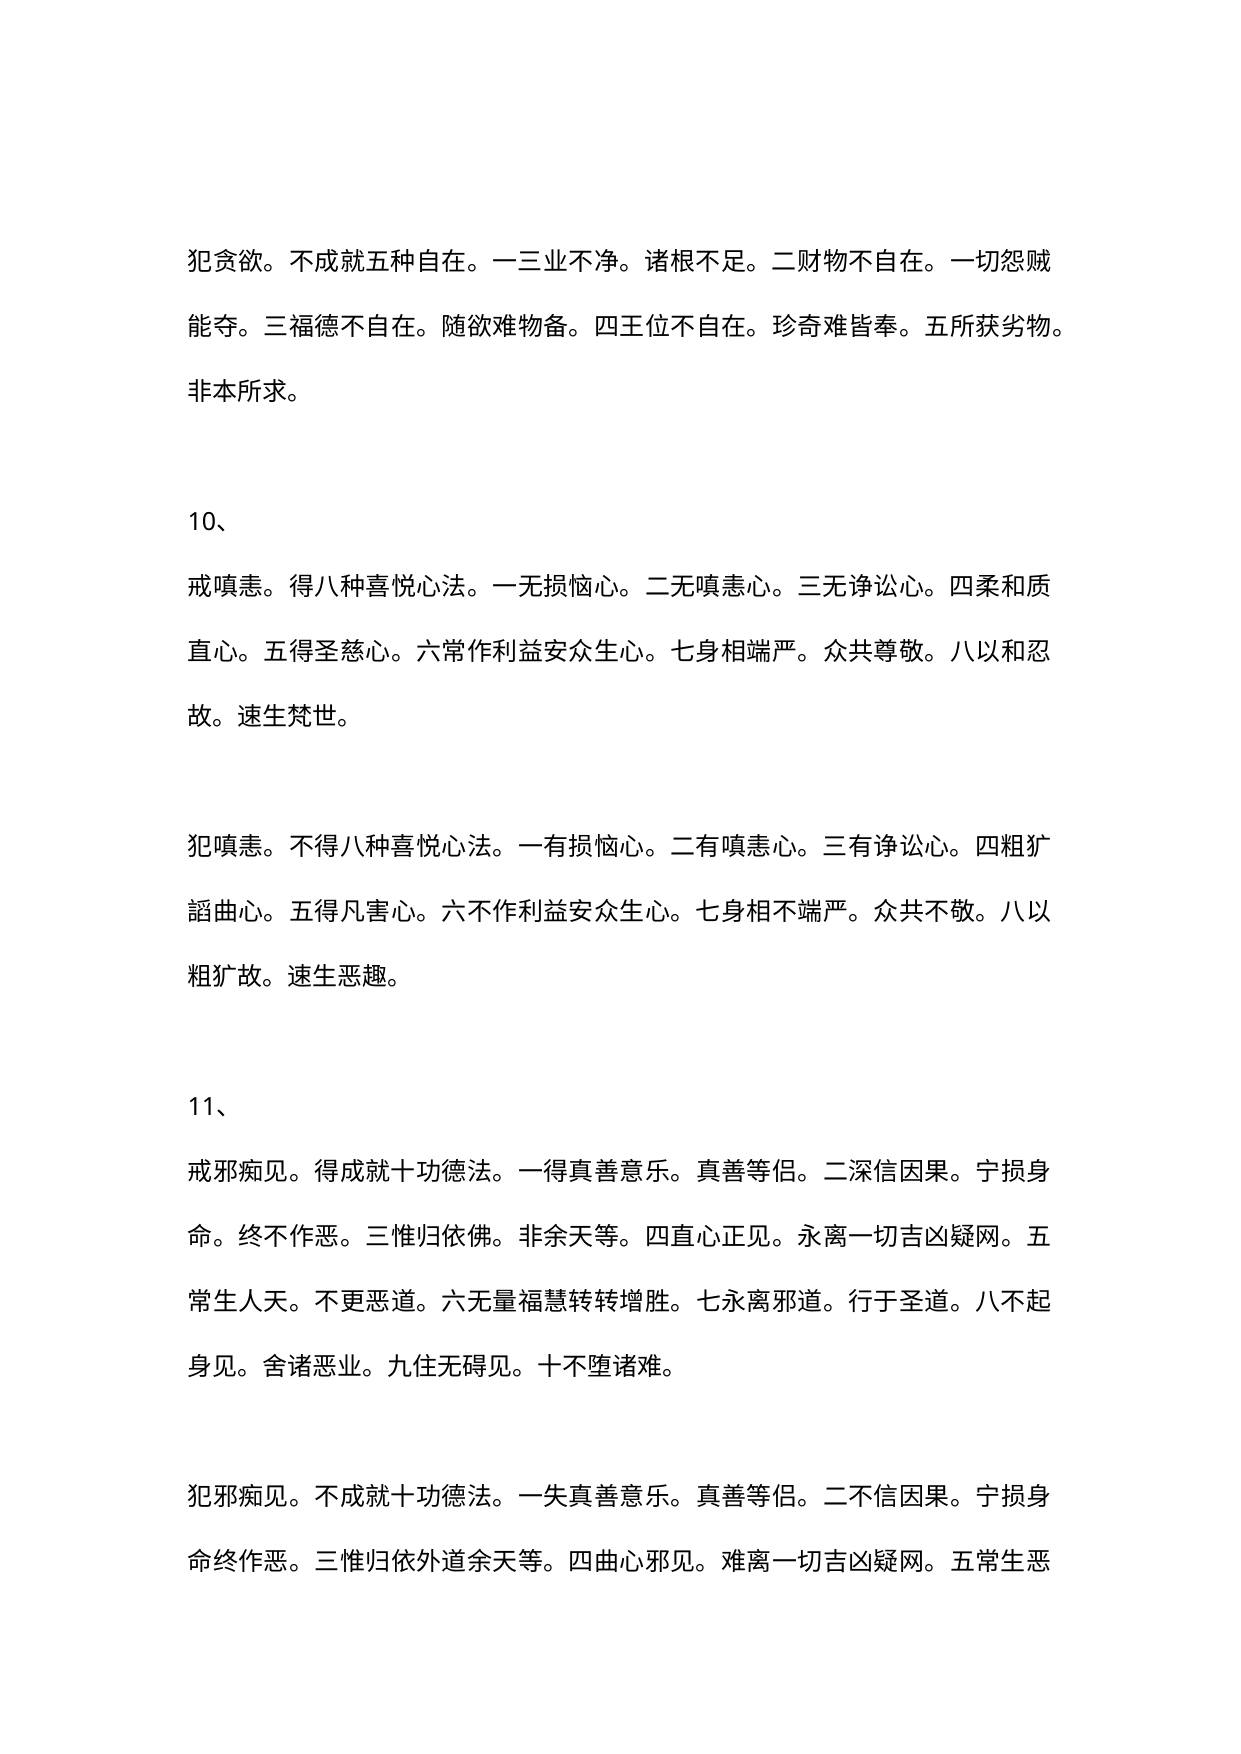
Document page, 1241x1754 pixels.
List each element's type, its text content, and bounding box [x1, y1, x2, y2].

text 犯嗔恚。不得八种喜悦心法。一有损恼心。二有嗔恚心。三有诤讼心。四粗犷謟曲心。五得凡害心。六不作利益安众生心。七身相不端严。众共不敬。八以粗犷故。速生恶趣。 [187, 812, 1053, 1007]
text 戒邪痴见。得成就十功德法。一得真善意乐。真善等侣。二深信因果。宁损身命。终不作恶。三惟归依佛。非余天等。四直心正见。永离一切吉凶疑网。五常生人天。不更恶道。六无量福慧转转增胜。七永离邪道。行于圣道。八不起身见。舍诸恶业。九住无碍见。十不堕诸难。 [187, 1137, 1053, 1397]
text 10、 [187, 487, 1053, 552]
text 犯贪欲。不成就五种自在。一三业不净。诸根不足。二财物不自在。一切怨贼能夺。三福德不自在。随欲难物备。四王位不自在。珍奇难皆奉。五所获劣物。非本所求。 [187, 227, 1053, 422]
text 11、 [187, 1072, 1053, 1137]
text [187, 1462, 1053, 1592]
text 戒嗔恚。得八种喜悦心法。一无损恼心。二无嗔恚心。三无诤讼心。四柔和质直心。五得圣慈心。六常作利益安众生心。七身相端严。众共尊敬。八以和忍故。速生梵世。 [187, 552, 1053, 747]
